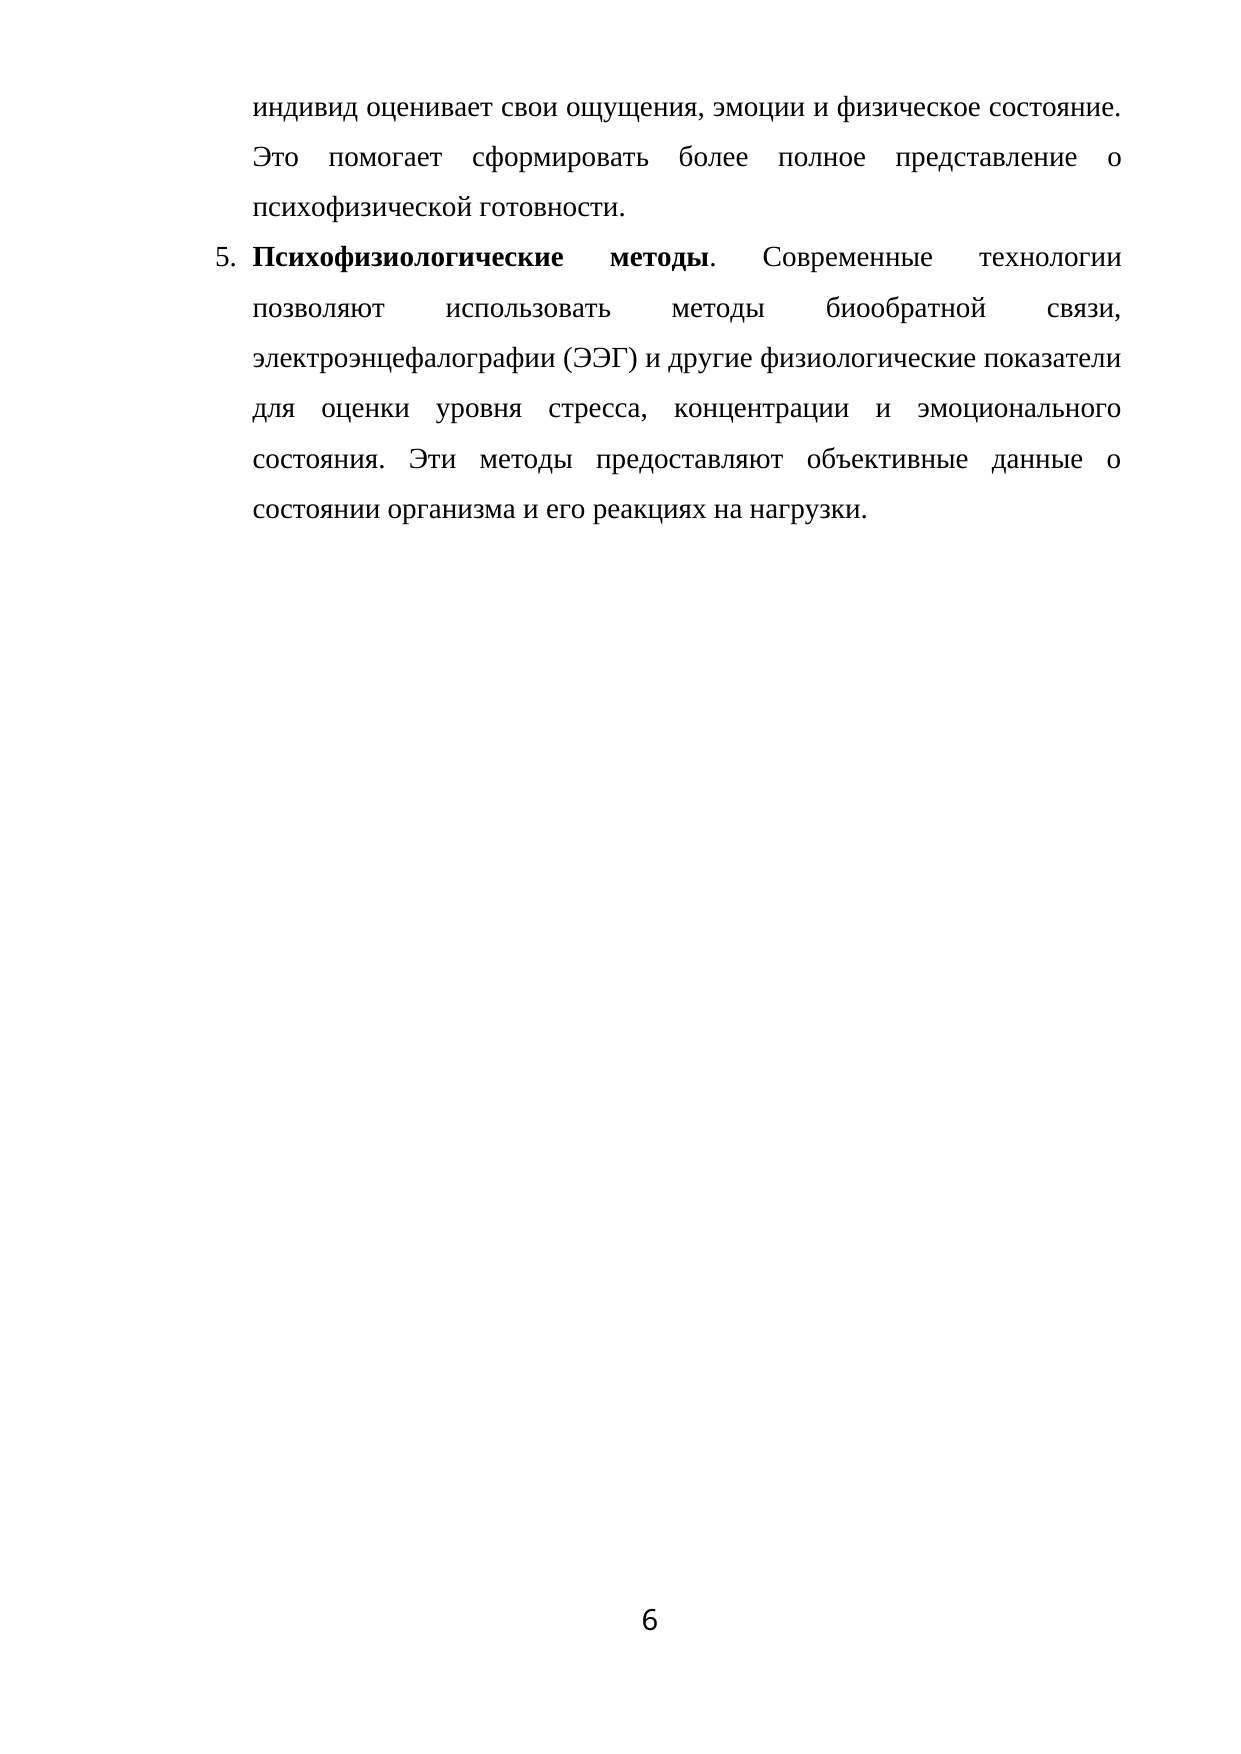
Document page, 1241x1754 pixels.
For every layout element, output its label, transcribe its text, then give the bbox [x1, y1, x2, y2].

list Психофизиологические методы. Современные технологии позволяют использовать методы биообратной связи, электроэнцефалографии (ЭЭГ) и другие физиологические показатели для оценки уровня стресса, концентрации и эмоционального состояния. Эти методы предоставляют объективные данные о состоянии организма и его реакциях на нагрузки. [215, 239, 1122, 525]
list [215, 89, 1122, 223]
